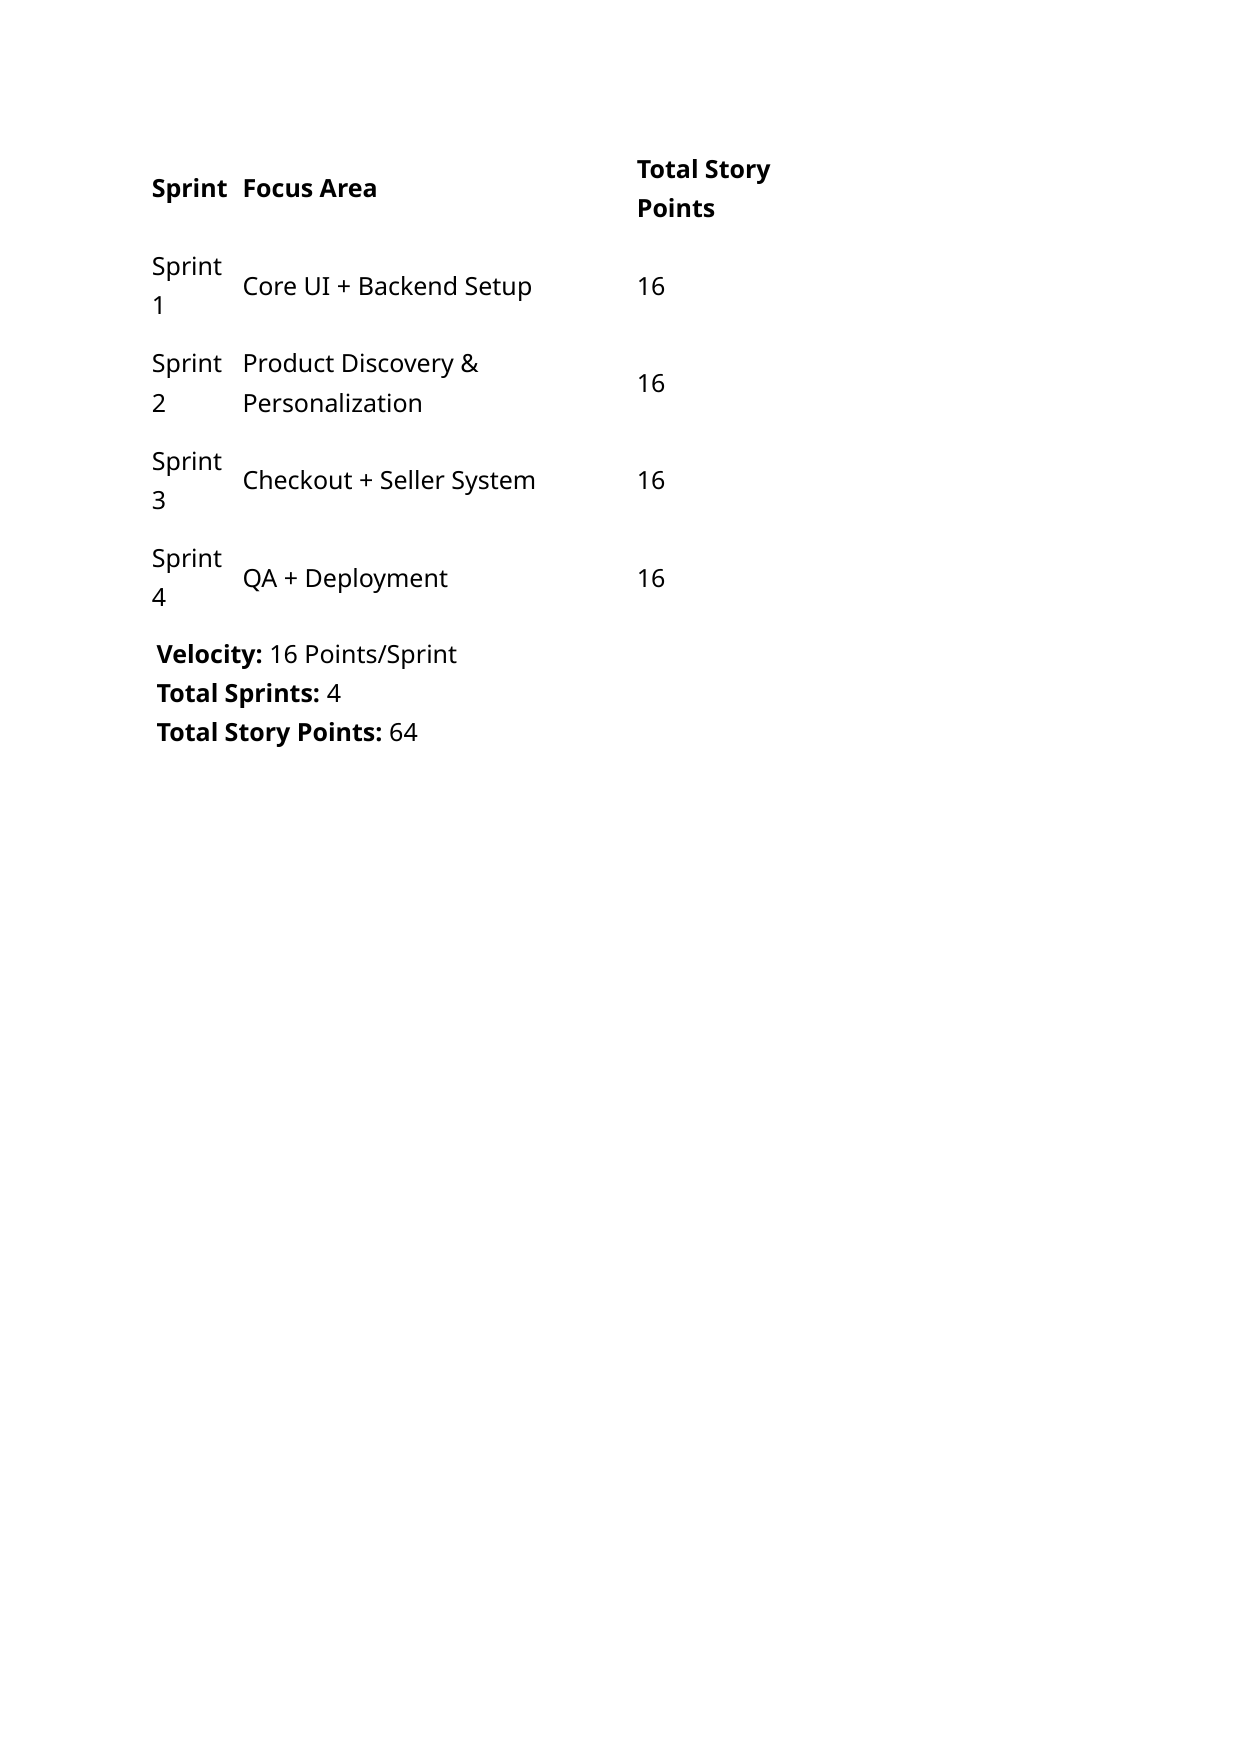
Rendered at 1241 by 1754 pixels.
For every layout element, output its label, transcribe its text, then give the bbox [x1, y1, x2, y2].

table_cell QA + Deployment [241, 539, 635, 636]
table_header Focus Area [241, 150, 635, 247]
table_header Total Story Points [635, 150, 840, 247]
table_cell 16 [635, 442, 840, 539]
text Velocity: 16 Points/Sprint Total Sprints: 4 Total Story Points: 64 [150, 636, 1090, 749]
table_header Sprint [150, 150, 241, 247]
table_cell 16 [635, 539, 840, 636]
table_cell Sprint 2 [150, 345, 241, 442]
table_cell 16 [635, 345, 840, 442]
table_cell Sprint 1 [150, 247, 241, 344]
table_cell Product Discovery & Personalization [241, 345, 635, 442]
table_cell 16 [635, 247, 840, 344]
table_cell Sprint 3 [150, 442, 241, 539]
table_cell Sprint 4 [150, 539, 241, 636]
table_cell Core UI + Backend Setup [241, 247, 635, 344]
table_cell Checkout + Seller System [241, 442, 635, 539]
